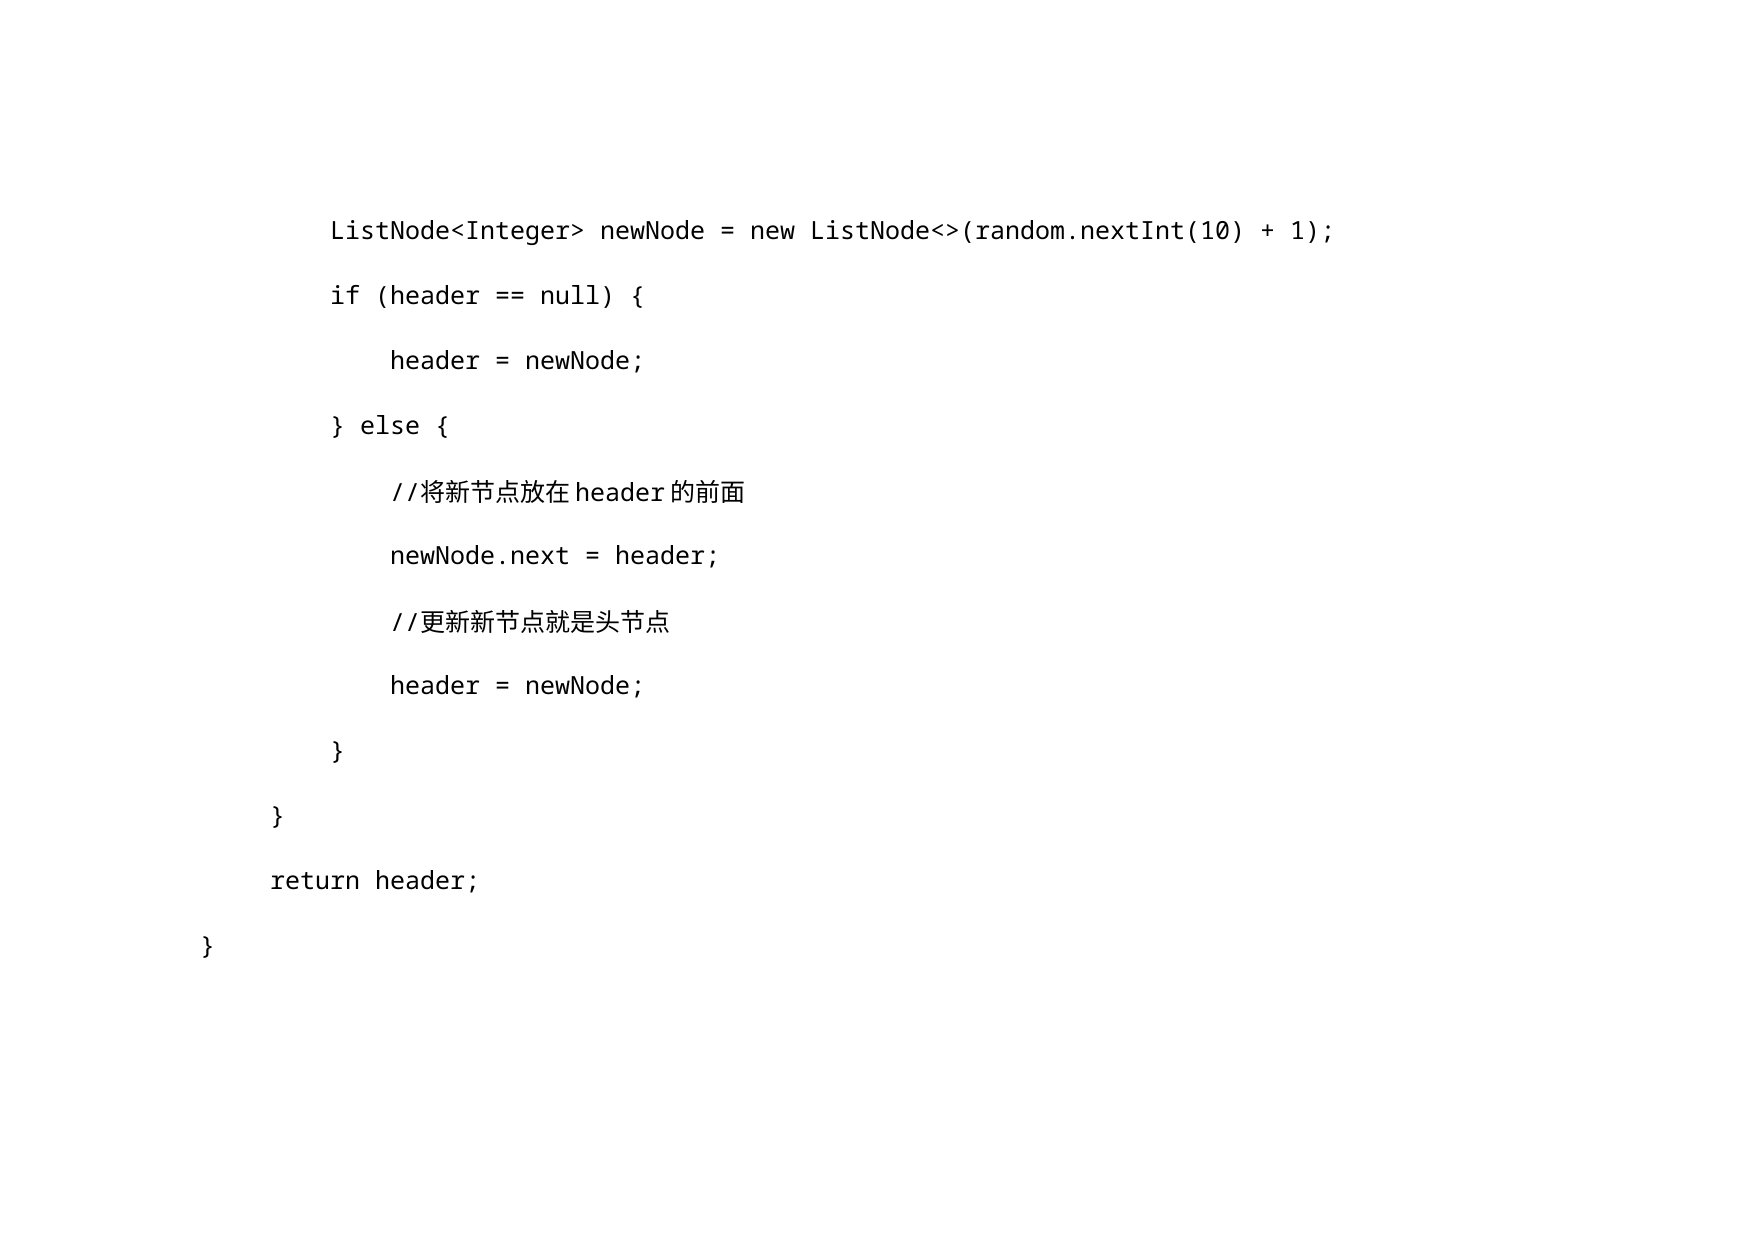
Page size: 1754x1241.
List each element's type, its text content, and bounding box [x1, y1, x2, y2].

text header = newNode; [150, 653, 1604, 718]
text ListNode<Integer> newNode = new ListNode<>(random.nextInt(10) + 1); [150, 198, 1604, 263]
text } else { [150, 393, 1604, 458]
text return header; [150, 848, 1604, 913]
text newNode.next = header; [150, 523, 1604, 588]
text if (header == null) { [150, 263, 1604, 328]
text } [150, 913, 1604, 978]
text //将新节点放在header的前面 [150, 458, 1604, 523]
text } [150, 718, 1604, 783]
text //更新新节点就是头节点 [150, 588, 1604, 653]
text header = newNode; [150, 328, 1604, 393]
text } [150, 783, 1604, 848]
